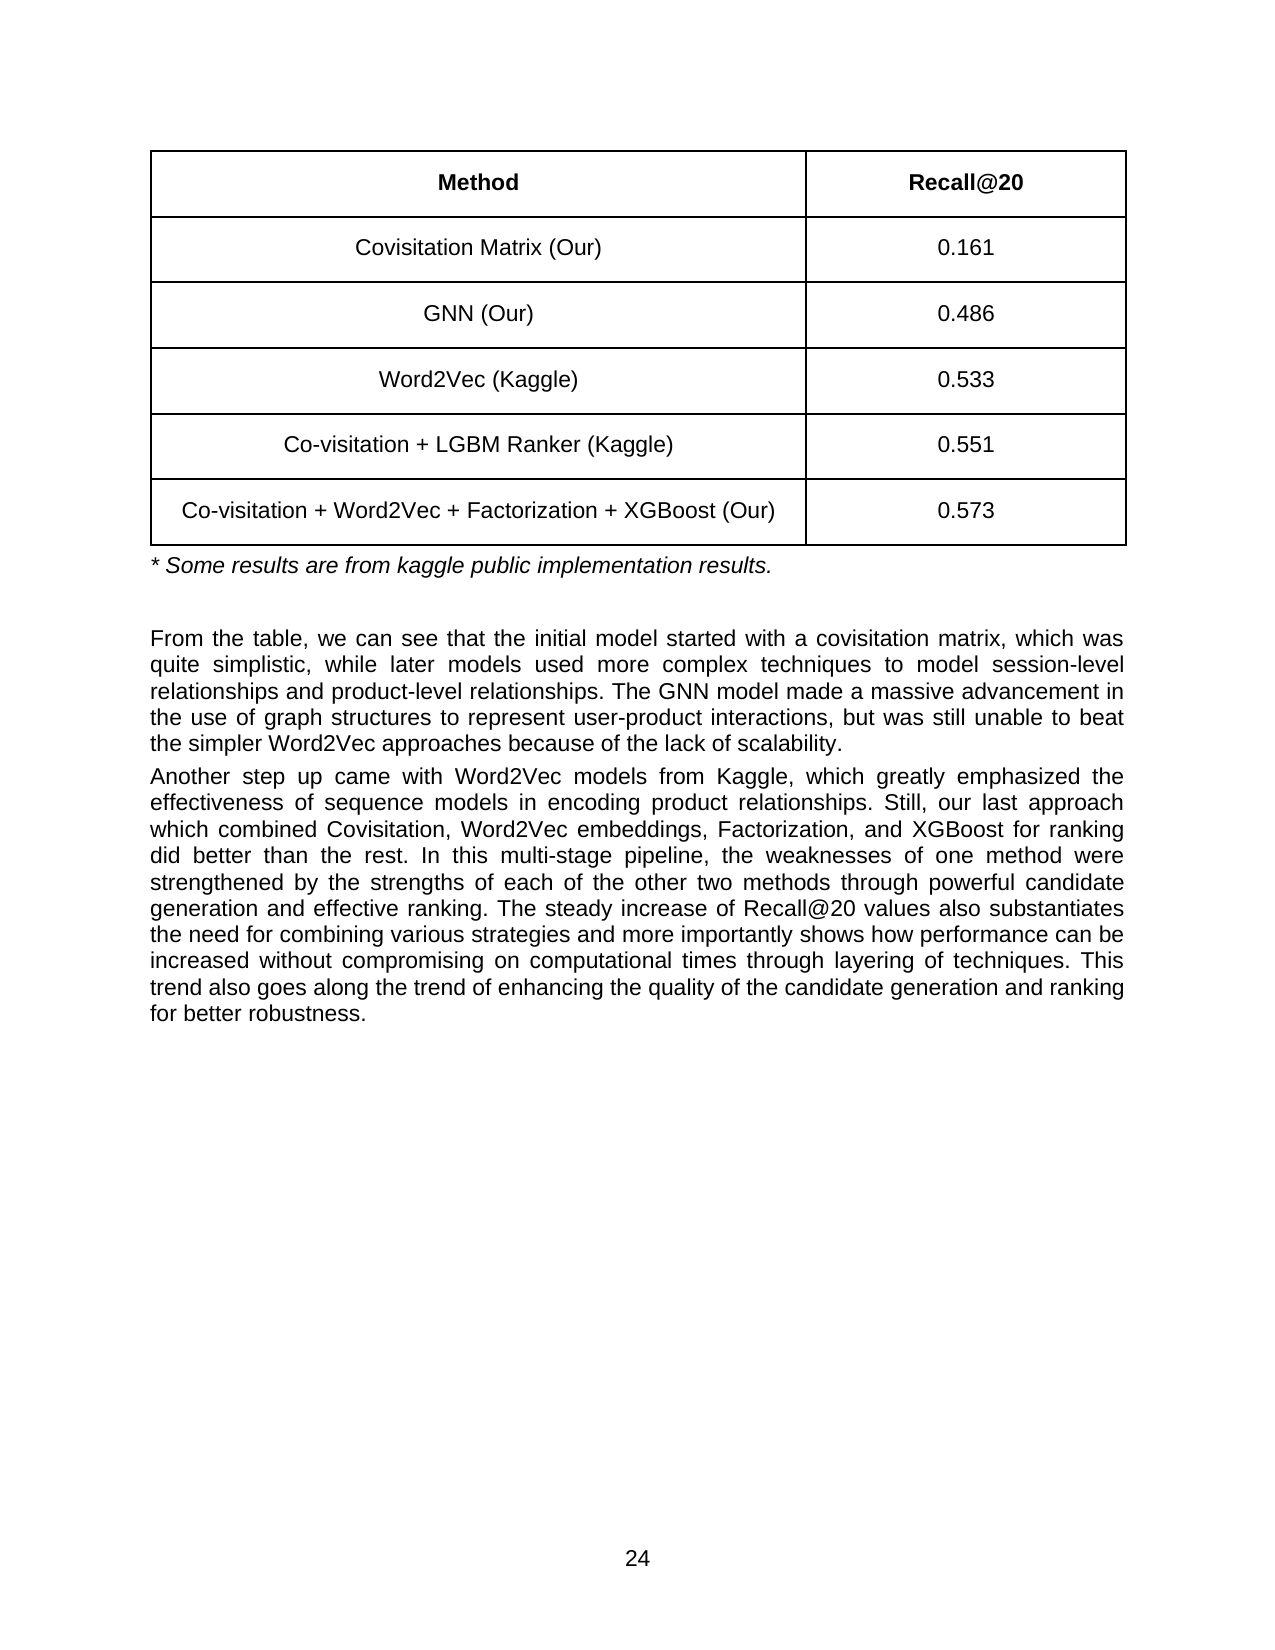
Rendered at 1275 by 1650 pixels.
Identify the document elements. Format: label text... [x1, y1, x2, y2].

table_cell 0.551 [807, 415, 1125, 478]
table_cell GNN (Our) [152, 283, 805, 347]
text From the table, we can see that the initial model started with a covisitation matrix, which was quite simplistic, while later models used more complex techniques to model session-level relationships and product-level relationships. The GNN model made a massive advancement in the use of graph structures to represent user-product interactions, but was still unable to beat the simpler Word2Vec approaches because of the lack of scalability. [150, 625, 1125, 757]
table_header Recall@20 [807, 152, 1125, 216]
table_cell Word2Vec (Kaggle) [152, 349, 805, 412]
text Another step up came with Word2Vec models from Kaggle, which greatly emphasized the effectiveness of sequence models in encoding product relationships. Still, our last approach which combined Covisitation, Word2Vec embeddings, Factorization, and XGBoost for ranking did better than the rest. In this multi-stage pipeline, the weaknesses of one method were strengthened by the strengths of each of the other two methods through powerful candidate generation and effective ranking. The steady increase of Recall@20 values also substantiates the need for combining various strategies and more importantly shows how performance can be increased without compromising on computational times through layering of techniques. This trend also goes along the trend of enhancing the quality of the candidate generation and ranking for better robustness. [150, 763, 1125, 1027]
text * Some results are from kaggle public implementation results. [150, 552, 1125, 578]
table_cell Co-visitation + LGBM Ranker (Kaggle) [152, 415, 805, 478]
table_cell Covisitation Matrix (Our) [152, 218, 805, 281]
table_cell Co-visitation + Word2Vec + Factorization + XGBoost (Our) [152, 480, 805, 544]
table_header Method [152, 152, 805, 216]
table_cell 0.161 [807, 218, 1125, 281]
table_cell 0.486 [807, 283, 1125, 347]
table_cell 0.533 [807, 349, 1125, 412]
table_cell 0.573 [807, 480, 1125, 544]
